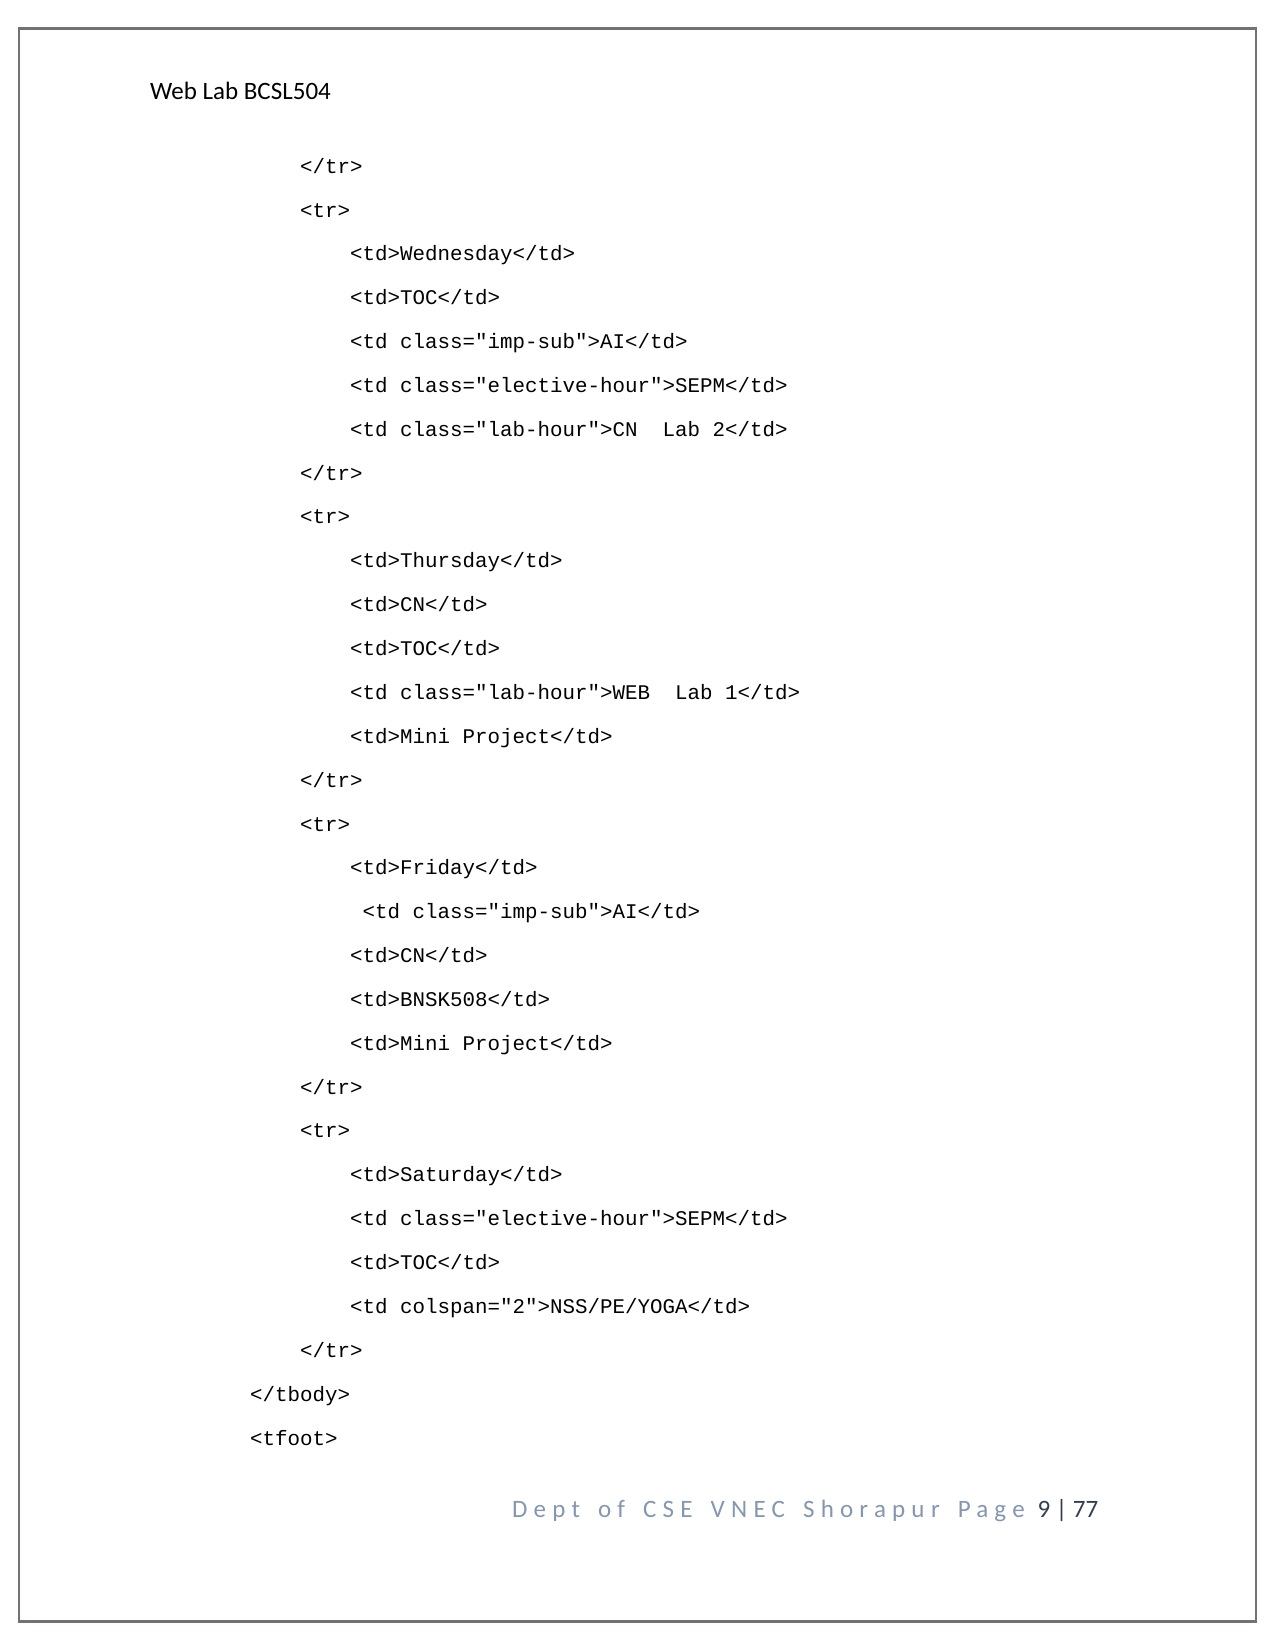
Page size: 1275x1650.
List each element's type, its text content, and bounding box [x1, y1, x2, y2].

text </tr> [150, 770, 1125, 793]
text <td class="imp-sub">AI</td> [150, 331, 1125, 355]
text <td>TOC</td> [150, 638, 1125, 662]
text <tr> [150, 813, 1125, 837]
text <td>Mini Project</td> [150, 1033, 1125, 1056]
text <td>TOC</td> [150, 1252, 1125, 1276]
text </tr> [150, 463, 1125, 486]
text <td>Thursday</td> [150, 550, 1125, 574]
text <td class="lab-hour">WEB Lab 1</td> [150, 682, 1125, 706]
text <tr> [150, 199, 1125, 223]
text </tr> [150, 1077, 1125, 1100]
text <td class="elective-hour">SEPM</td> [150, 1208, 1125, 1232]
text <td>CN</td> [150, 594, 1125, 618]
text <td>Mini Project</td> [150, 726, 1125, 749]
text <td>Saturday</td> [150, 1164, 1125, 1188]
text <td class="elective-hour">SEPM</td> [150, 375, 1125, 399]
text <td>Wednesday</td> [150, 243, 1125, 267]
text <tfoot> [150, 1427, 1125, 1451]
text </tr> [150, 1340, 1125, 1363]
text <tr> [150, 1121, 1125, 1144]
text <td class="lab-hour">CN Lab 2</td> [150, 419, 1125, 442]
text <td colspan="2">NSS/PE/YOGA</td> [150, 1296, 1125, 1319]
text <td>BNSK508</td> [150, 989, 1125, 1013]
text </tr> [150, 156, 1125, 179]
text <tr> [150, 507, 1125, 530]
text <td>Friday</td> [150, 857, 1125, 881]
text <td class="imp-sub">AI</td> [150, 901, 1125, 925]
text <td>CN</td> [150, 945, 1125, 969]
text <td>TOC</td> [150, 287, 1125, 311]
text </tbody> [150, 1384, 1125, 1407]
